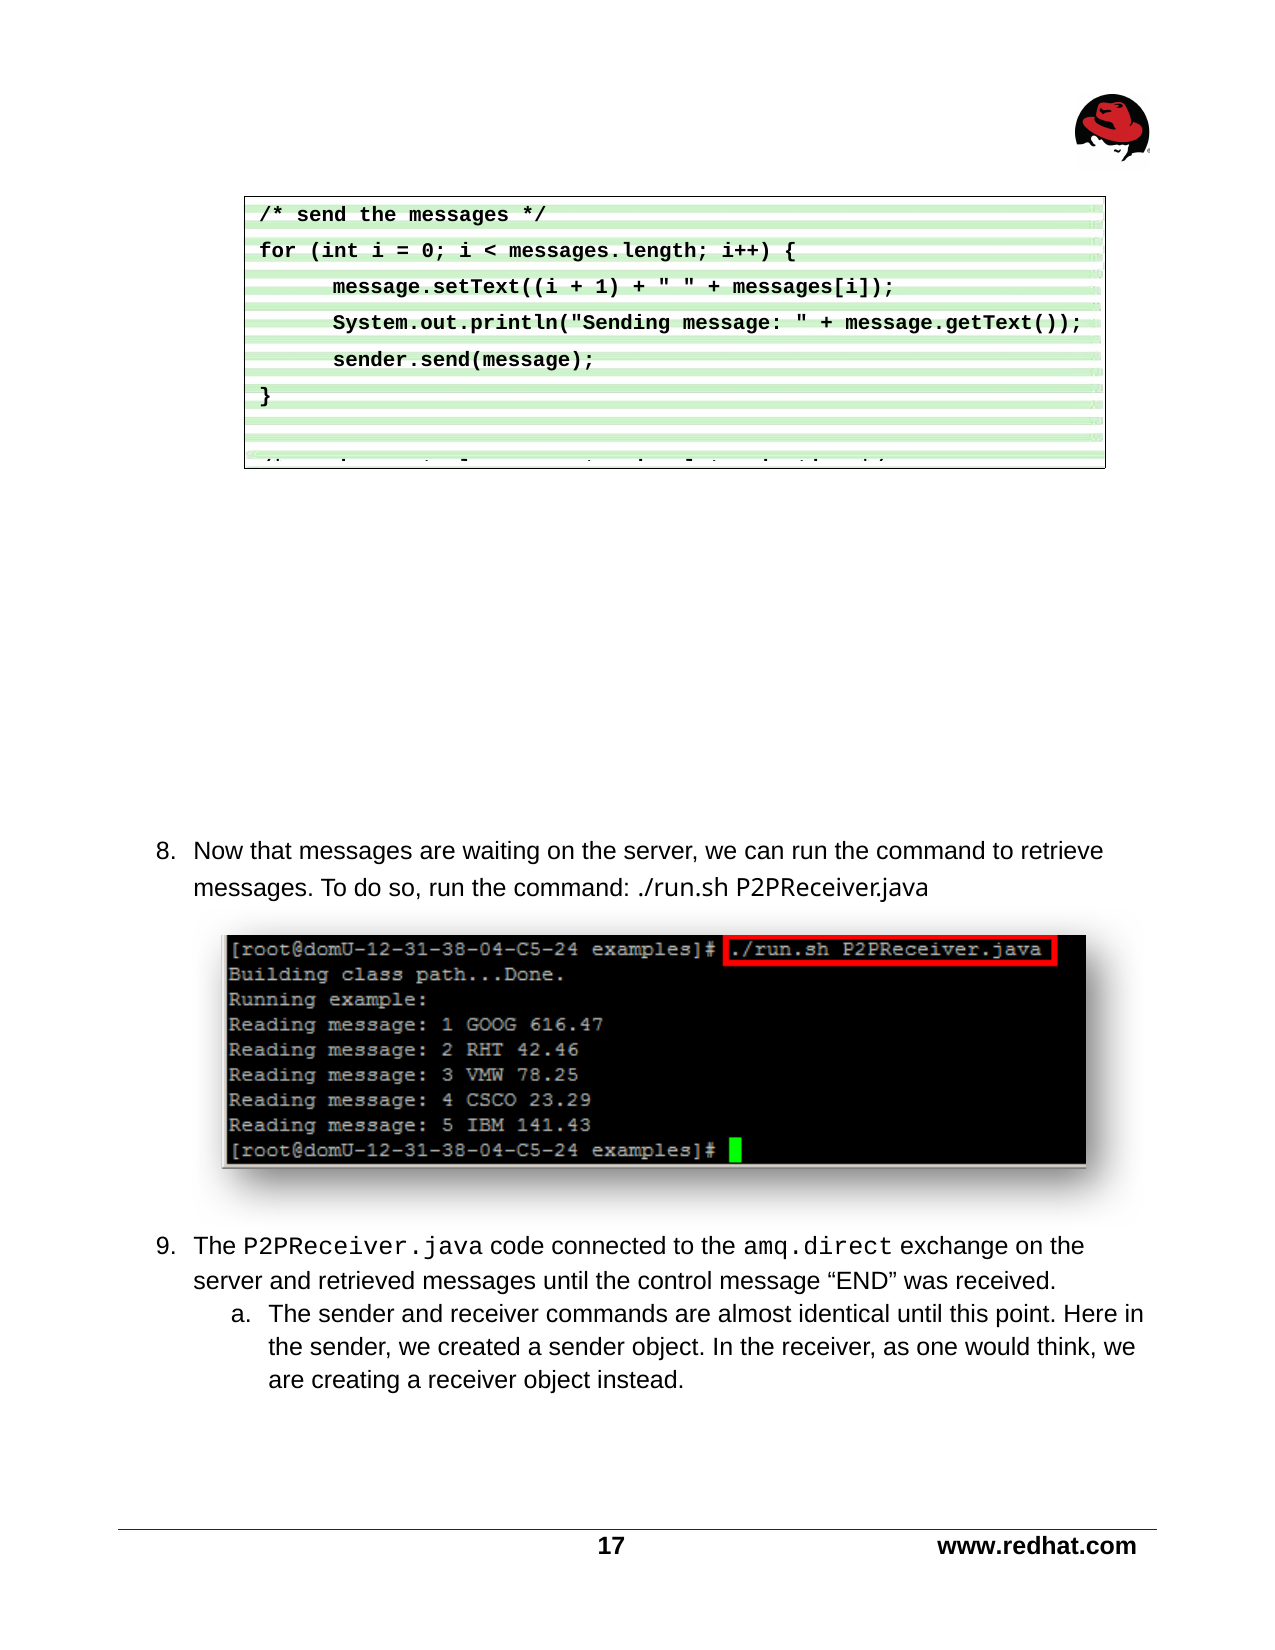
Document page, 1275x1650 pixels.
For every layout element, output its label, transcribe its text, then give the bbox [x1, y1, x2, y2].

picture [1075, 94, 1150, 170]
picture [245, 197, 1105, 468]
list The sender and receiver commands are almost identical until this point. Here in the sender, we created a sender object. In the receiver, as one would think, we are creating a receiver object instead. [231, 1299, 1157, 1394]
picture [221, 935, 1086, 1169]
list The P2PReceiver.java code connected to the amq.direct exchange on the server and retrieved messages until the control message “END” was received. [156, 1231, 1157, 1295]
